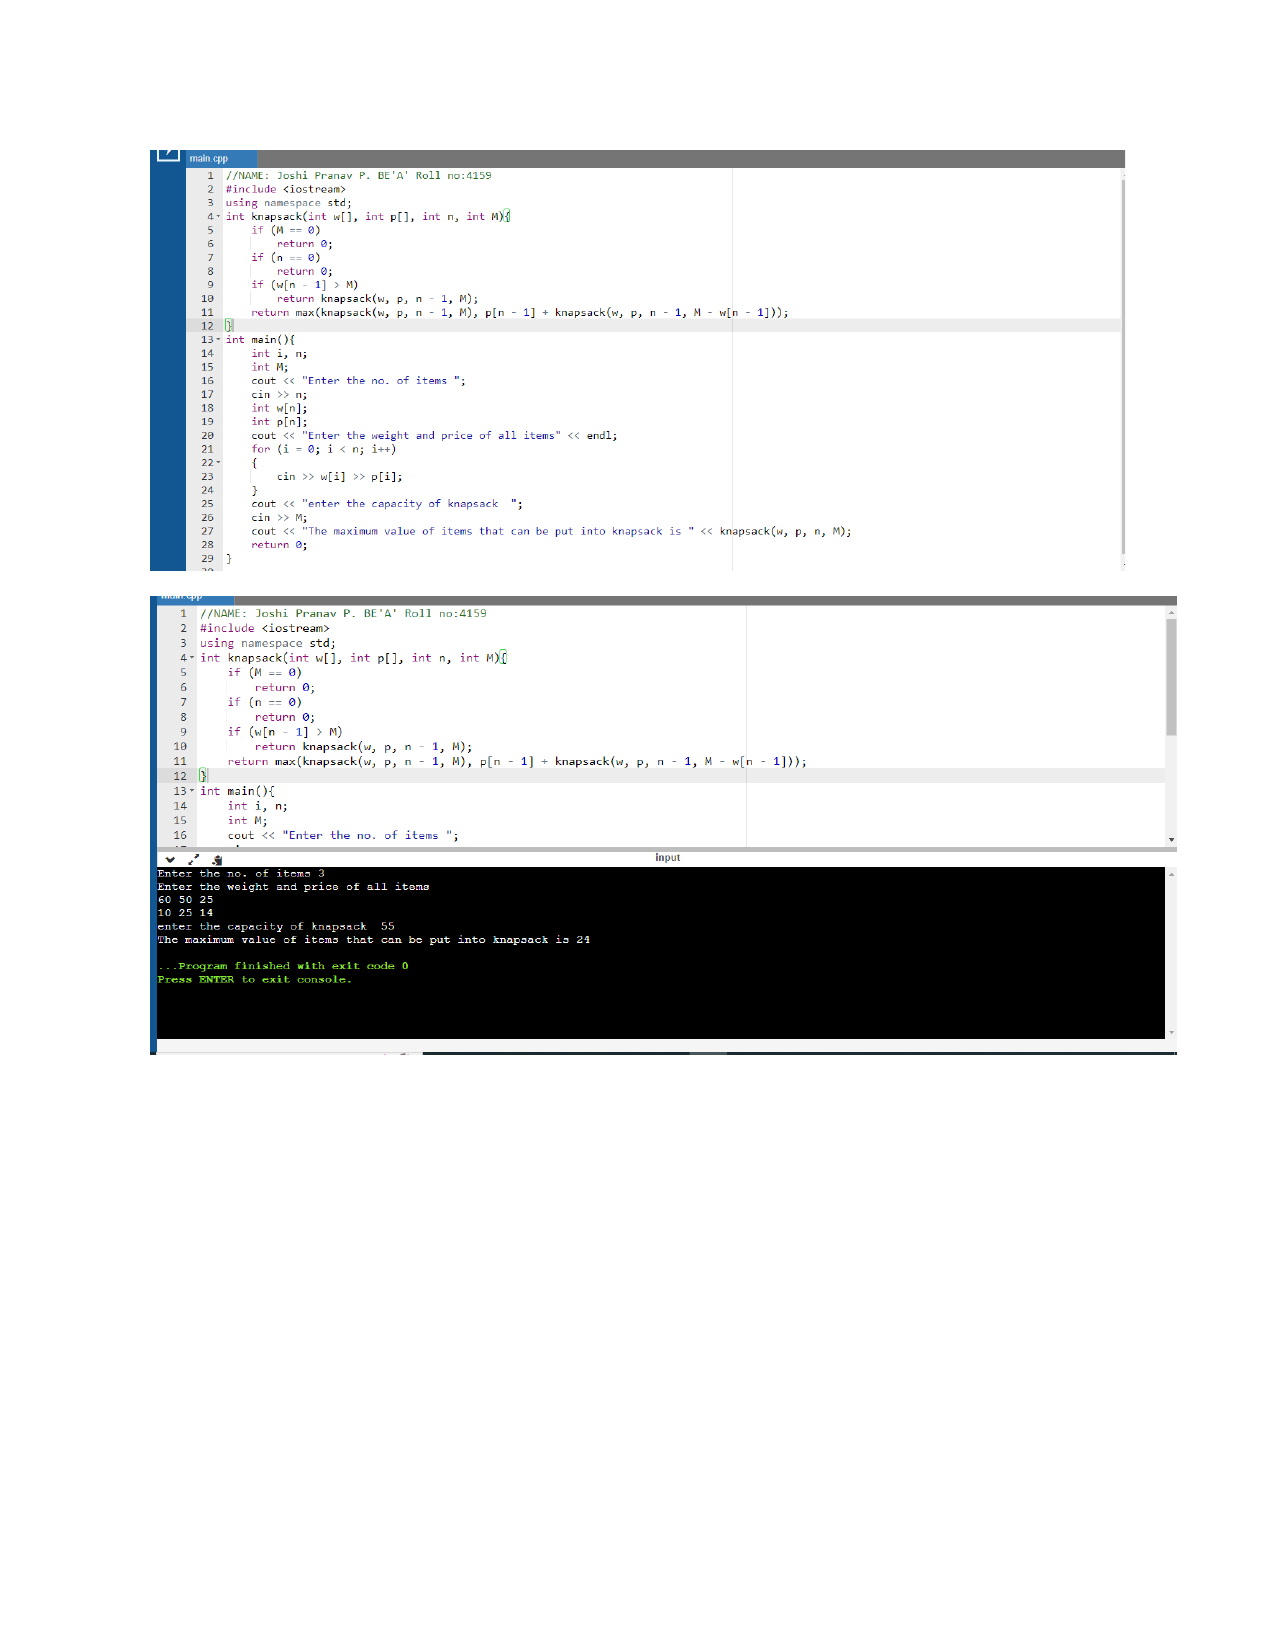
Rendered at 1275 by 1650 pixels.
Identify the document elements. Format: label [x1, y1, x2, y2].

picture [150, 150, 1125, 571]
picture [150, 596, 1177, 1055]
